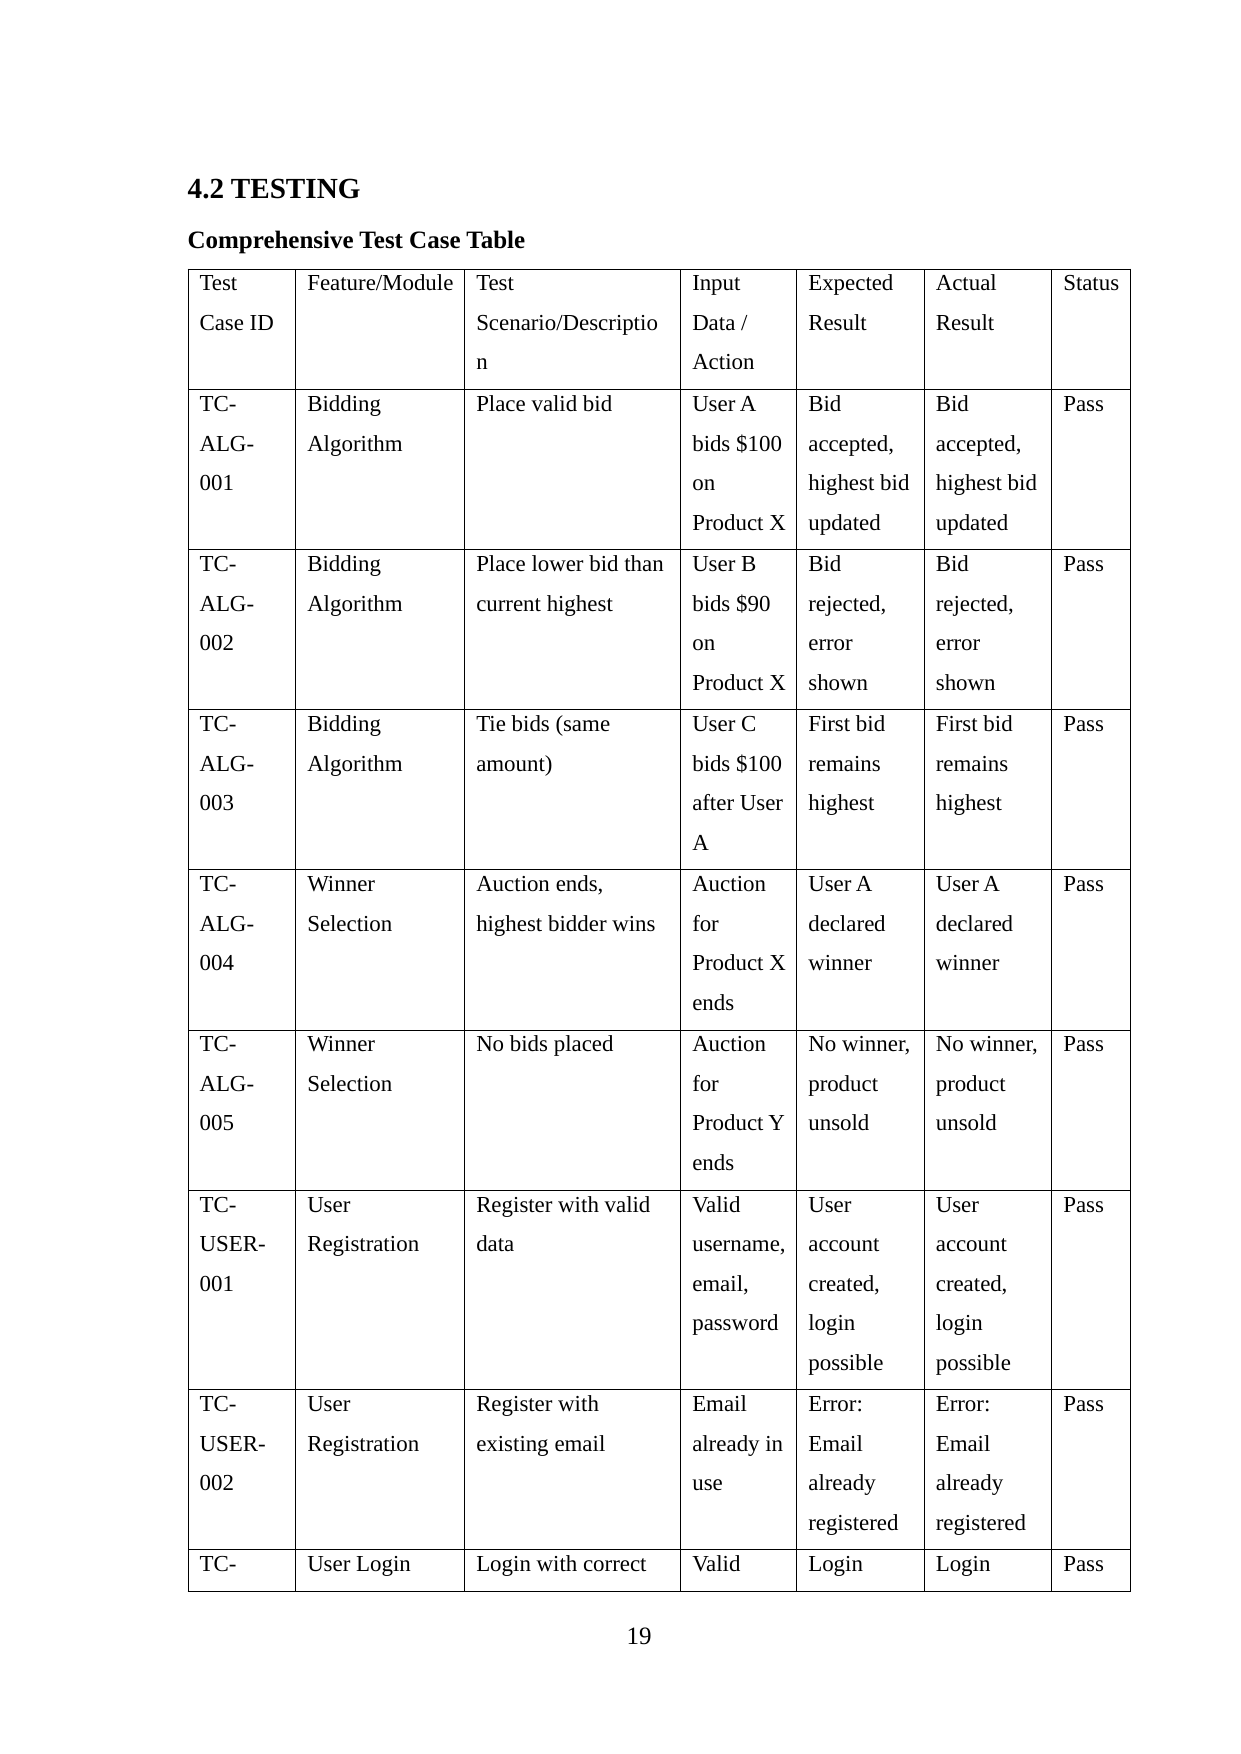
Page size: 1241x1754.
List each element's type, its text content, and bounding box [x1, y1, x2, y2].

table_cell First bid remains highest [925, 710, 1051, 869]
table_header Expected Result [797, 270, 924, 389]
table_cell First bid remains highest [797, 710, 924, 869]
table_cell Login successful, dashboard shown [925, 1550, 1051, 1591]
table_cell User Registration [296, 1390, 464, 1549]
table_cell Error: Email already registered [797, 1390, 924, 1549]
table_cell Bid rejected, error shown [925, 550, 1051, 709]
table_cell Auction for Product Y ends [681, 1031, 796, 1189]
table_cell User A declared winner [925, 870, 1051, 1029]
table_cell Place lower bid than current highest [465, 550, 680, 709]
table_cell Valid username, email, password [681, 1191, 796, 1389]
table_header Actual Result [925, 270, 1051, 389]
table_cell User A bids $100 on Product X [681, 390, 796, 549]
table_cell TC-ALG-005 [189, 1031, 295, 1189]
table_cell Bid accepted, highest bid updated [797, 390, 924, 549]
table_cell Winner Selection [296, 1031, 464, 1189]
table_cell User Registration [296, 1191, 464, 1389]
table_cell Login successful, dashboard shown [797, 1550, 924, 1591]
table_cell No winner, product unsold [925, 1031, 1051, 1189]
table_header Test Scenario/Description [465, 270, 680, 389]
table_header Feature/Module [296, 270, 464, 389]
table_cell Pass [1052, 1550, 1130, 1591]
table_cell Tie bids (same amount) [465, 710, 680, 869]
table_cell User account created, login possible [925, 1191, 1051, 1389]
table_cell Winner Selection [296, 870, 464, 1029]
table_cell Pass [1052, 1390, 1130, 1549]
table_cell No bids placed [465, 1031, 680, 1189]
table_cell TC-ALG-002 [189, 550, 295, 709]
table_cell User account created, login possible [797, 1191, 924, 1389]
table_cell Login with correct credentials [465, 1550, 680, 1591]
table_cell Pass [1052, 1191, 1130, 1389]
table_cell Register with valid data [465, 1191, 680, 1389]
table_cell Error: Email already registered [925, 1390, 1051, 1549]
table_cell Pass [1052, 1031, 1130, 1189]
table_cell Valid username & password [681, 1550, 796, 1591]
table_cell TC-USER-003 [189, 1550, 295, 1591]
table_header Input Data / Action [681, 270, 796, 389]
table_cell Register with existing email [465, 1390, 680, 1549]
table_cell Auction ends, highest bidder wins [465, 870, 680, 1029]
table_cell Pass [1052, 550, 1130, 709]
table_cell TC-USER-002 [189, 1390, 295, 1549]
table_cell No winner, product unsold [797, 1031, 924, 1189]
table_cell User B bids $90 on Product X [681, 550, 796, 709]
table_cell TC-USER-001 [189, 1191, 295, 1389]
table_cell TC-ALG-001 [189, 390, 295, 549]
table_cell Bidding Algorithm [296, 390, 464, 549]
table_cell Pass [1052, 390, 1130, 549]
table_cell Bidding Algorithm [296, 710, 464, 869]
table_cell Pass [1052, 870, 1130, 1029]
table_cell Bidding Algorithm [296, 550, 464, 709]
table_header Test Case ID [189, 270, 295, 389]
table_cell TC-ALG-003 [189, 710, 295, 869]
table_cell Pass [1052, 710, 1130, 869]
subtitle 4.2 TESTING [187, 171, 1090, 204]
table_cell User Login [296, 1550, 464, 1591]
table_cell Place valid bid [465, 390, 680, 549]
table_cell User A declared winner [797, 870, 924, 1029]
subtitle Comprehensive Test Case Table [187, 225, 1090, 254]
table_cell Bid rejected, error shown [797, 550, 924, 709]
table_cell Auction for Product X ends [681, 870, 796, 1029]
table_cell Bid accepted, highest bid updated [925, 390, 1051, 549]
table_cell User C bids $100 after User A [681, 710, 796, 869]
table_header Status [1052, 270, 1130, 389]
table_cell TC-ALG-004 [189, 870, 295, 1029]
table_cell Email already in use [681, 1390, 796, 1549]
